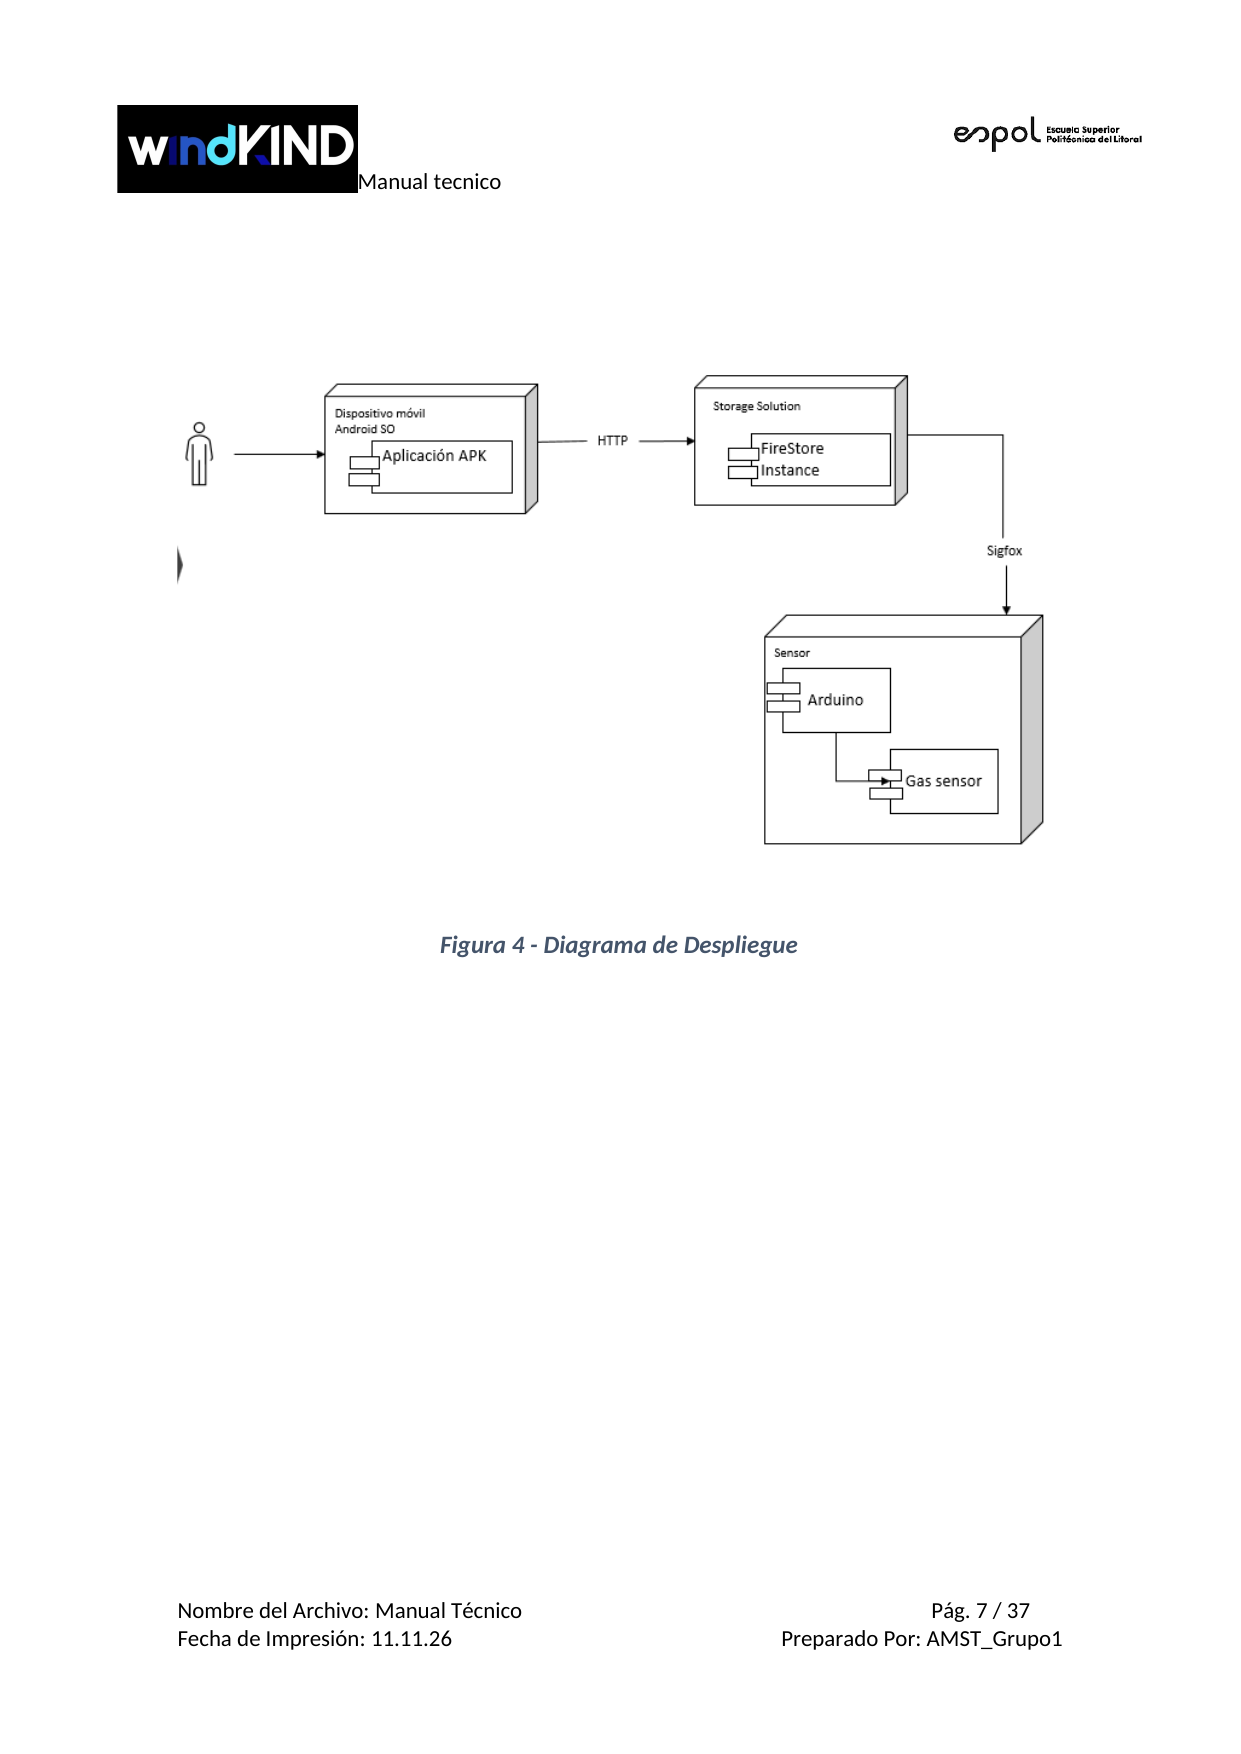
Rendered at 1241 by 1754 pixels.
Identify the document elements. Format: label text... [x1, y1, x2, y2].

picture [932, 53, 1158, 210]
picture [117, 105, 358, 193]
text Figura 4 - Diagrama de Despliegue [177, 929, 1063, 959]
picture [177, 270, 1063, 911]
